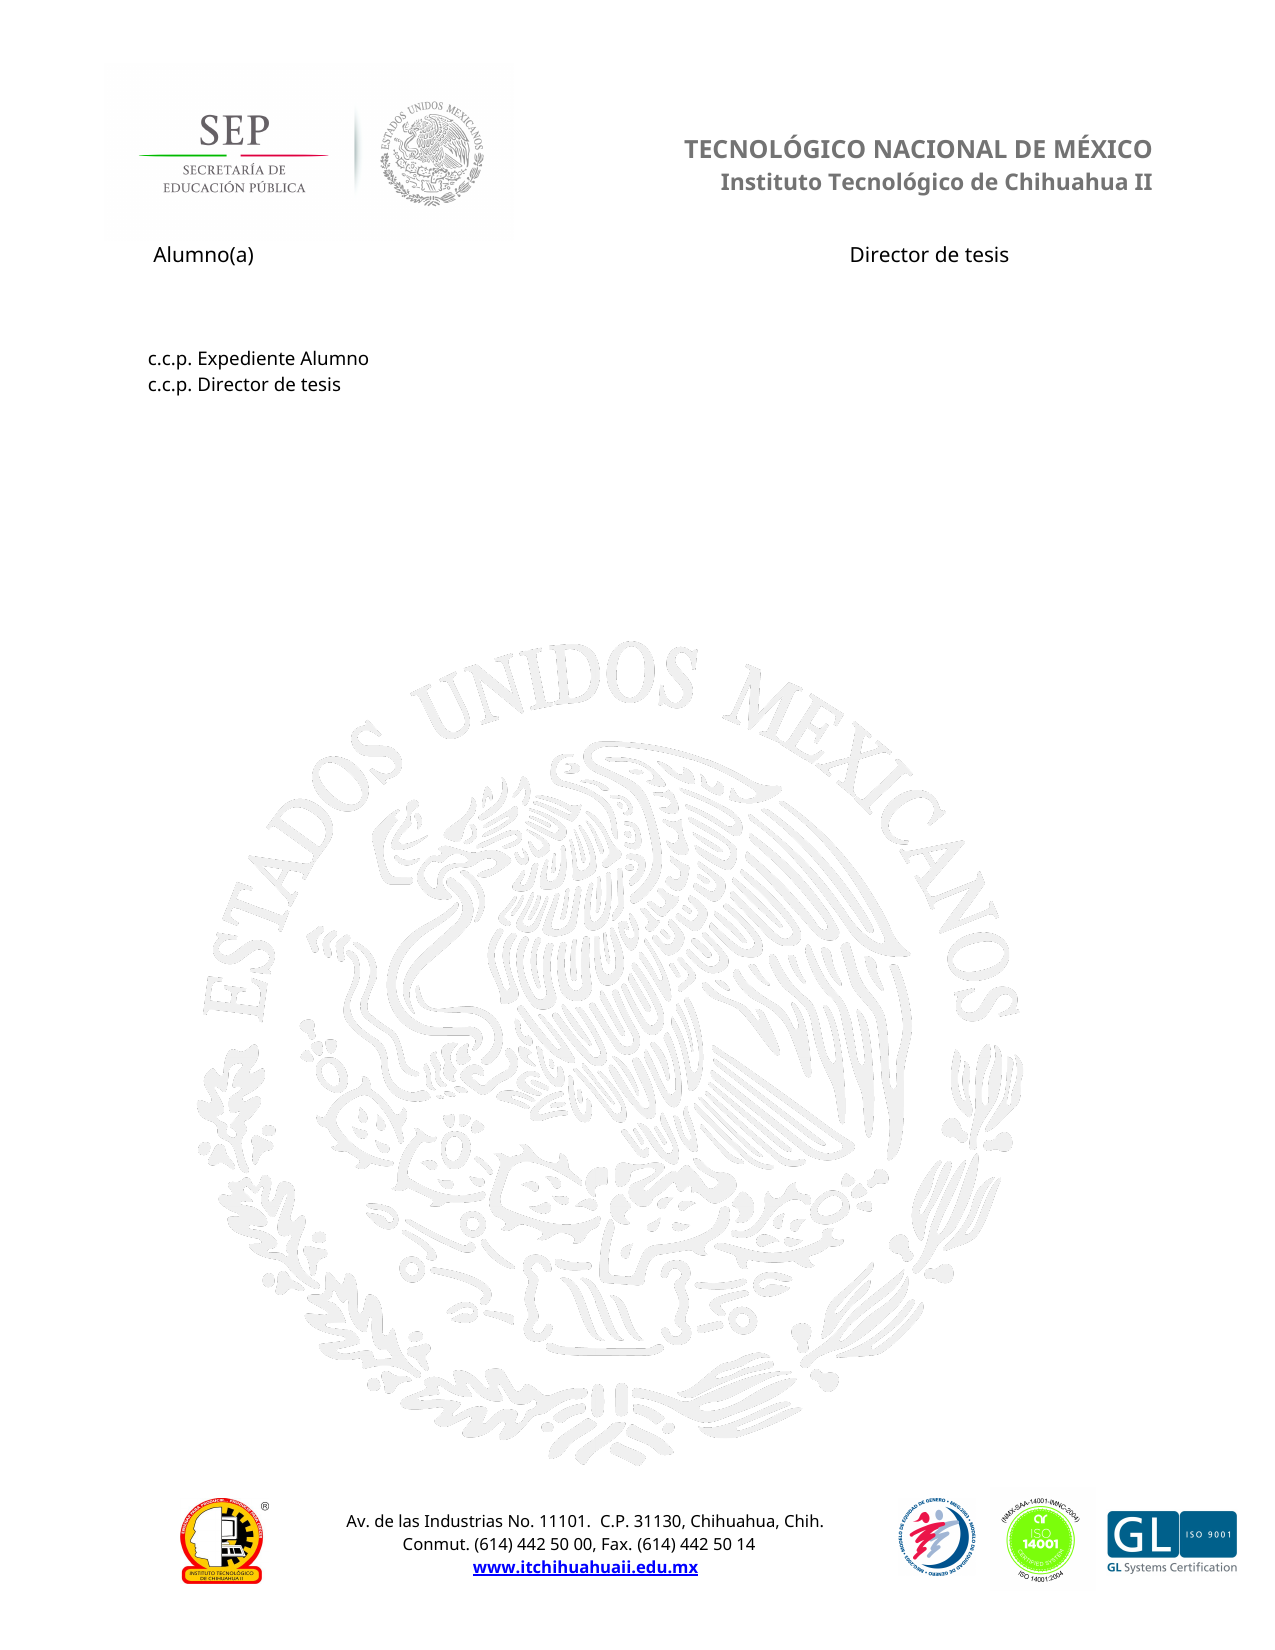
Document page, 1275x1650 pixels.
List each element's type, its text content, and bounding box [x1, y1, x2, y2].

picture [180, 1498, 269, 1584]
picture [898, 1498, 976, 1576]
picture [990, 1487, 1096, 1591]
text Alumno(a) Director de tesis [148, 125, 1157, 294]
picture [192, 640, 1031, 1467]
text c.c.p. Director de tesis [148, 371, 1157, 397]
picture [1106, 1509, 1238, 1576]
picture [104, 63, 514, 241]
text c.c.p. Expediente Alumno [148, 346, 1157, 371]
